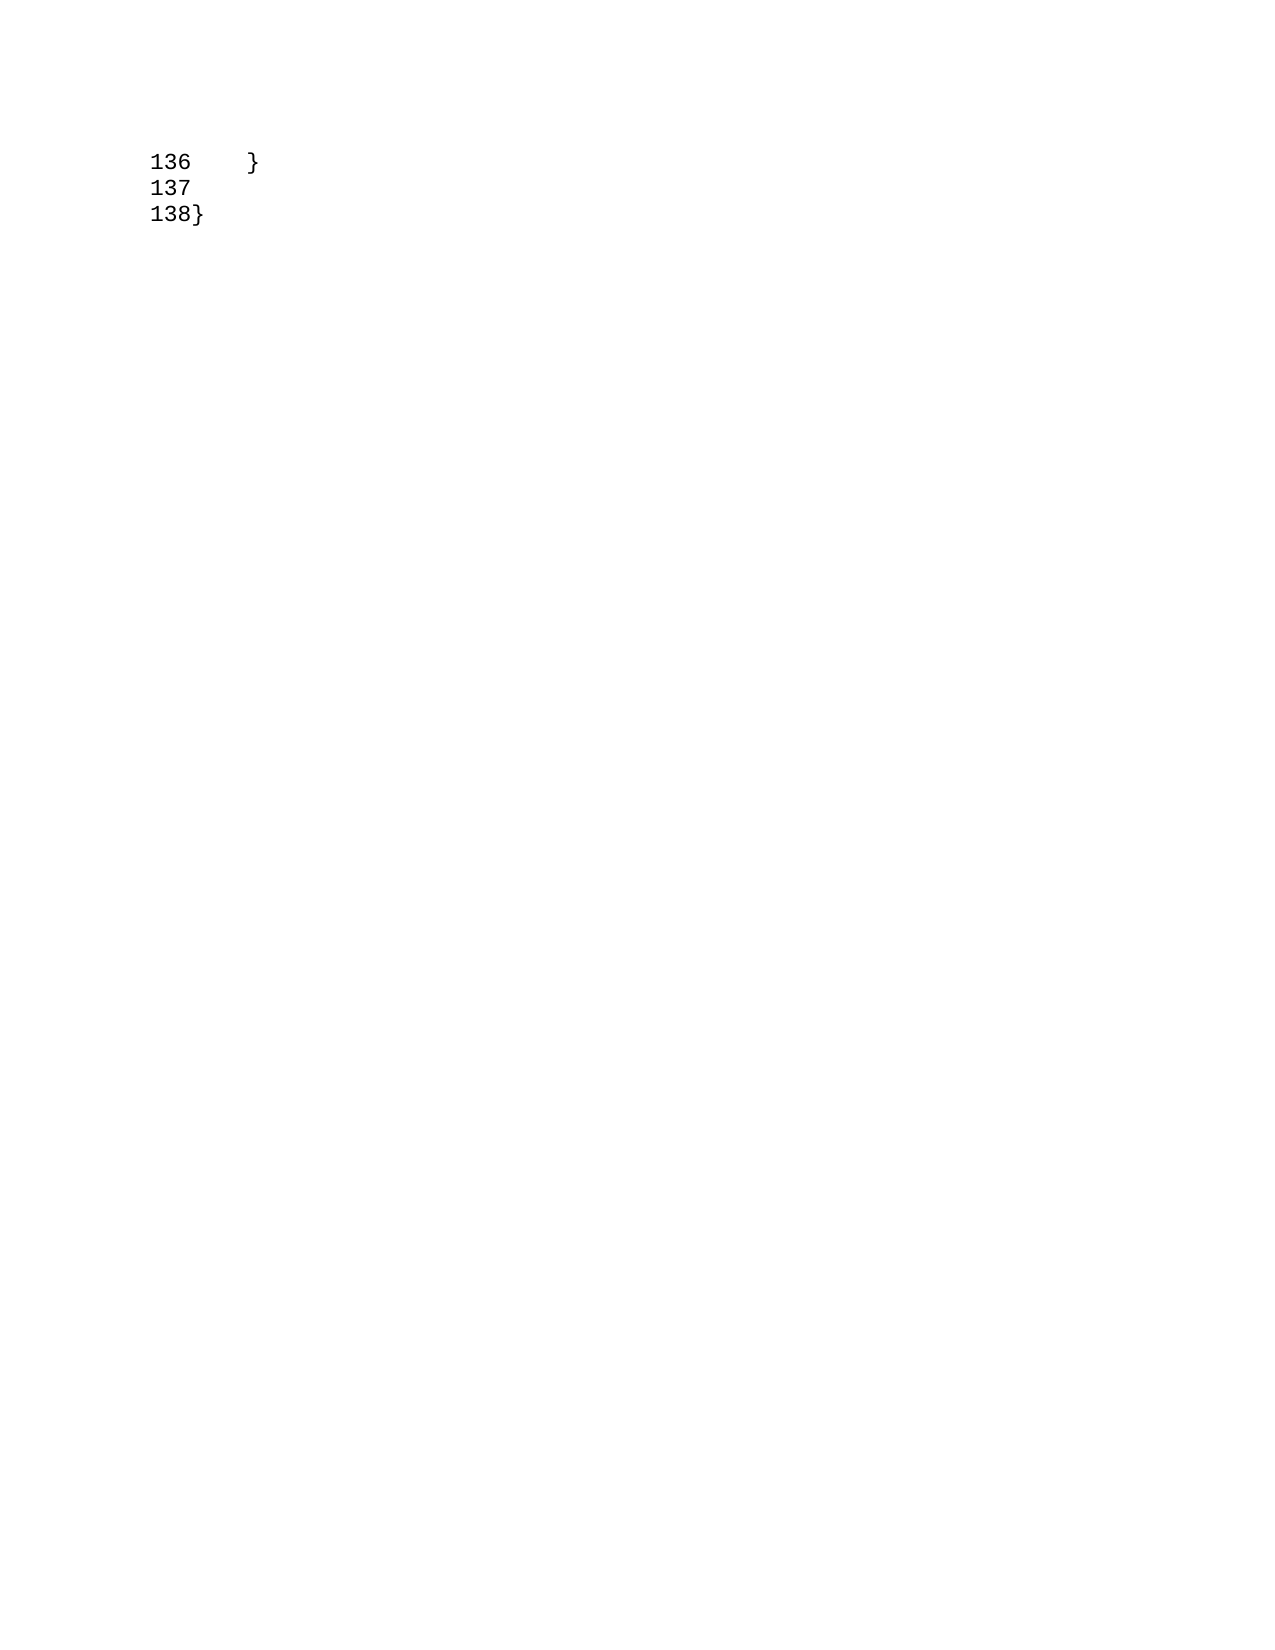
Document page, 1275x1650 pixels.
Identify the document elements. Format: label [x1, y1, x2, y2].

text [150, 150, 1125, 1499]
